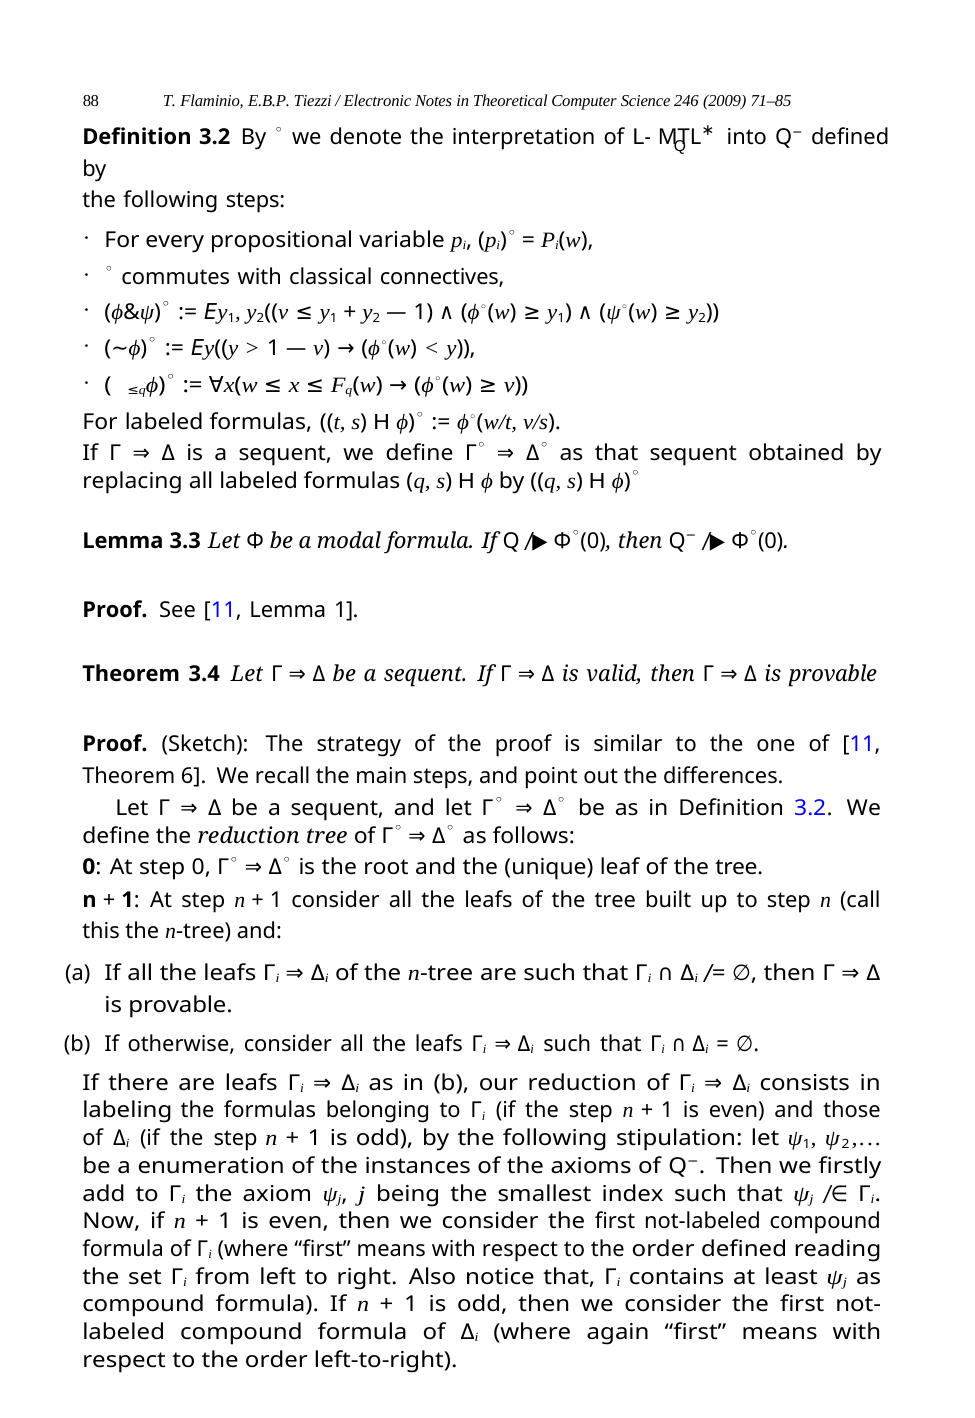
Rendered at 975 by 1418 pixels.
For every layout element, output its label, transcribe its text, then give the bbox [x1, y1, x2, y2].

text 0: At step 0, Γ◦ ⇒ Δ◦ is the root and the (unique) leaf of the tree. [82, 851, 906, 881]
text Proof. (Sketch): The strategy of the proof is similar to the one of [11, Theorem 6]. We recall the main steps, and point out the differences. [82, 728, 881, 789]
text Lemma 3.3 Let Φ be a modal formula. If Q /▶ Φ◦(0), then Q− /▶ Φ◦(0). [82, 524, 906, 554]
text Theorem 3.4 Let Γ ⇒ Δ be a sequent. If Γ ⇒ Δ is valid, then Γ ⇒ Δ is provable [82, 657, 906, 687]
list (~ϕ)◦ := Ey((y > 1 — v) → (ϕ◦(w) < y)), [83, 331, 906, 362]
list If otherwise, consider all the leafs Γi ⇒ Δi such that Γi ∩ Δi = ∅. [64, 1028, 906, 1058]
text If Γ ⇒ Δ is a sequent, we define Γ◦ ⇒ Δ◦ as that sequent obtained by replacing all labeled formulas (q, s) H ϕ by ((q, s) H ϕ)◦ [82, 437, 881, 495]
text Definition 3.2 By ◦ we denote the interpretation of L- MTL∗ into Q− defined by [82, 119, 906, 183]
text For labeled formulas, ((t, s) H ϕ)◦ := ϕ◦(w/t, v/s). [82, 406, 906, 436]
text the following steps: [82, 184, 906, 214]
text Let Γ ⇒ Δ be a sequent, and let Γ◦ ⇒ Δ◦ be as in Definition 3.2. We define the reduction tree of Γ◦ ⇒ Δ◦ as follows: [82, 792, 881, 850]
text If there are leafs Γi ⇒ Δi as in (b), our reduction of Γi ⇒ Δi consists in labeling the formulas belonging to Γi (if the step n + 1 is even) and those of Δi (if the step n + 1 is odd), by the following stipulation: let ψ1, ψ2,... be a enumeration of the instances of the axioms of Q−. Then we firstly add to Γi the axiom ψj, j being the smallest index such that ψj /∈ Γi. Now, if n + 1 is even, then we consider the first not-labeled compound formula of Γi (where “first” means with respect to the order defined reading the set Γi from left to right. Also notice that, Γi contains at least ψj as compound formula). If n + 1 is odd, then we consider the first not- labeled compound formula of Δi (where again “first” means with respect to the order left-to-right). [82, 1068, 881, 1373]
list ◦ commutes with classical connectives, [83, 260, 906, 291]
text n + 1: At step n + 1 consider all the leafs of the tree built up to step n (call this the n-tree) and: [82, 884, 881, 945]
list If all the leafs Γi ⇒ Δi of the n-tree are such that Γi ∩ Δi /= ∅, then Γ ⇒ Δ is provable. [65, 957, 881, 1019]
list For every propositional variable pi, (pi)◦ = Pi(w), [83, 224, 906, 254]
text Proof. See [11, Lemma 1]. [82, 594, 906, 624]
list (ϕ&ψ)◦ := Ey1, y2((v ≤ y1 + y2 — 1) ∧ (ϕ◦(w) ≥ y1) ∧ (ψ◦(w) ≥ y2)) [83, 295, 906, 326]
list ( ≤qϕ)◦ := ∀x(w ≤ x ≤ Fq(w) → (ϕ◦(w) ≥ v)) [83, 368, 906, 398]
